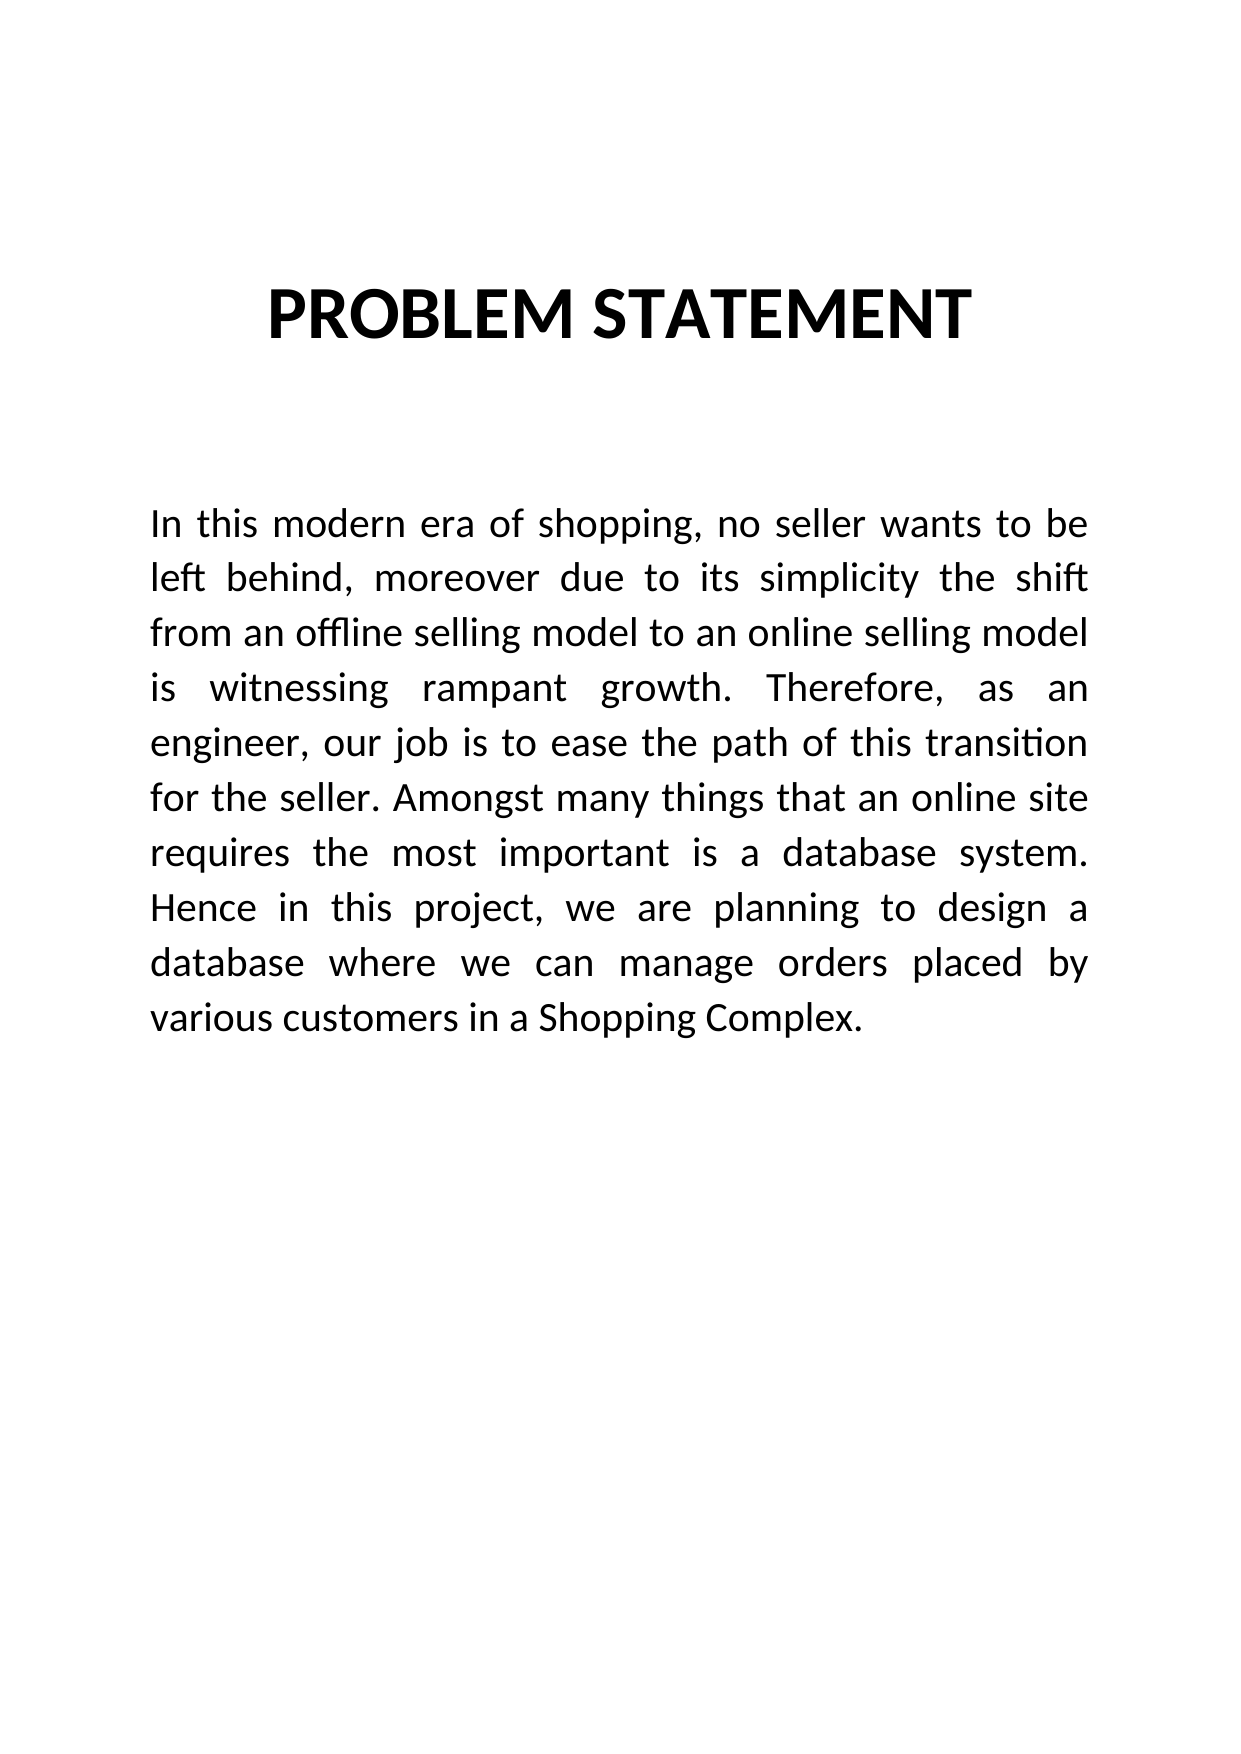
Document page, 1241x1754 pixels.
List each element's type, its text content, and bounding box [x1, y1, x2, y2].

text In this modern era of shopping, no seller wants to be left behind, moreover due to its simplicity the shift from an offline selling model to an online selling model is witnessing rampant growth. Therefore, as an engineer, our job is to ease the path of this transition for the seller. Amongst many things that an online site requires the most important is a database system. Hence in this project, we are planning to design a database where we can manage orders placed by various customers in a Shopping Complex. [150, 497, 1090, 1041]
text PROBLEM STATEMENT [150, 266, 1090, 357]
